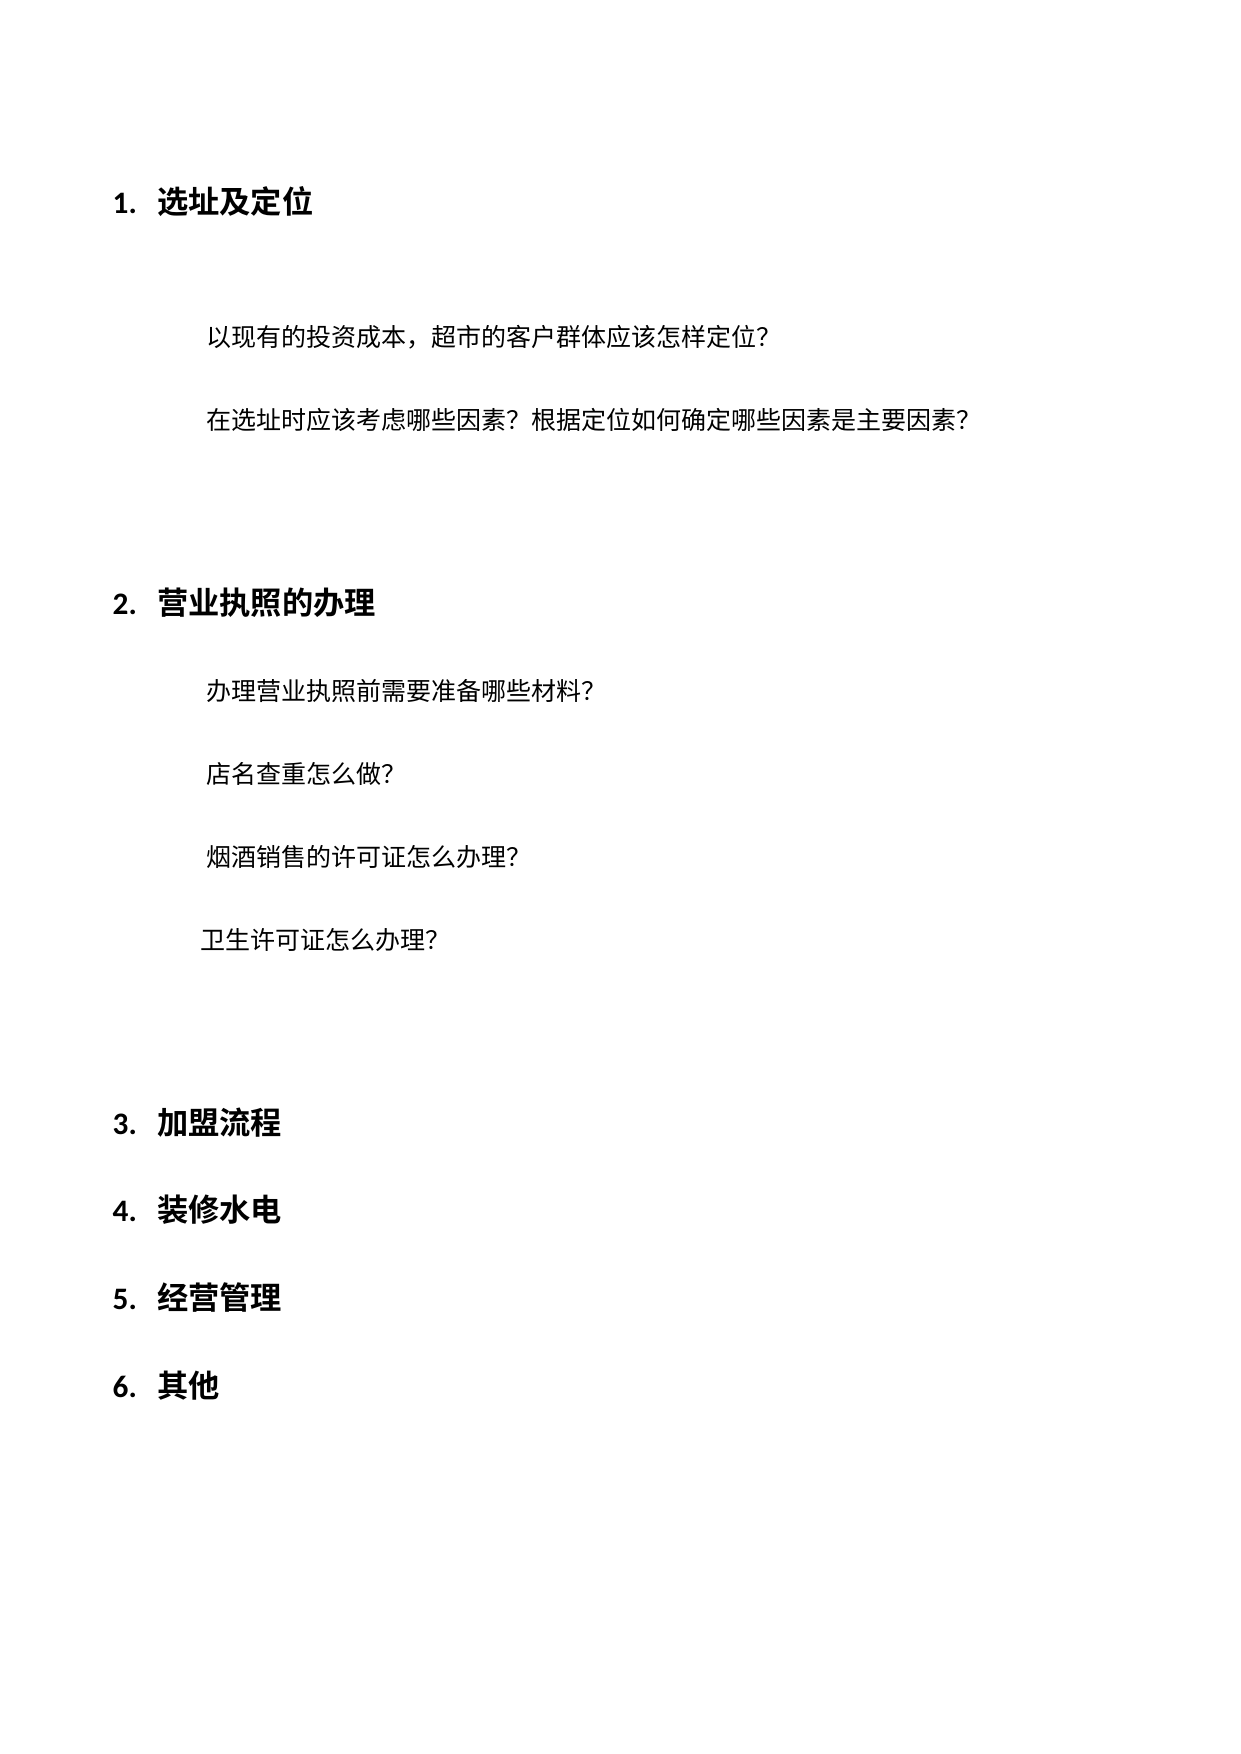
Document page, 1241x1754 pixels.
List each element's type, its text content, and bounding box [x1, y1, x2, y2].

text 店名查重怎么做？ [112, 740, 1128, 805]
text 办理营业执照前需要准备哪些材料？ [112, 657, 1128, 722]
subtitle 其他 [112, 1366, 1128, 1431]
subtitle 装修水电 [112, 1181, 1128, 1246]
text 以现有的投资成本，超市的客户群体应该怎样定位？ [112, 303, 1128, 368]
subtitle 营业执照的办理 [112, 568, 1128, 633]
subtitle 加盟流程 [112, 1088, 1128, 1153]
text 在选址时应该考虑哪些因素？根据定位如何确定哪些因素是主要因素？ [112, 386, 1128, 451]
text 卫生许可证怎么办理？ [156, 906, 1128, 971]
subtitle 经营管理 [112, 1274, 1128, 1339]
subtitle 选址及定位 [112, 167, 1128, 232]
text 烟酒销售的许可证怎么办理？ [112, 823, 1128, 888]
